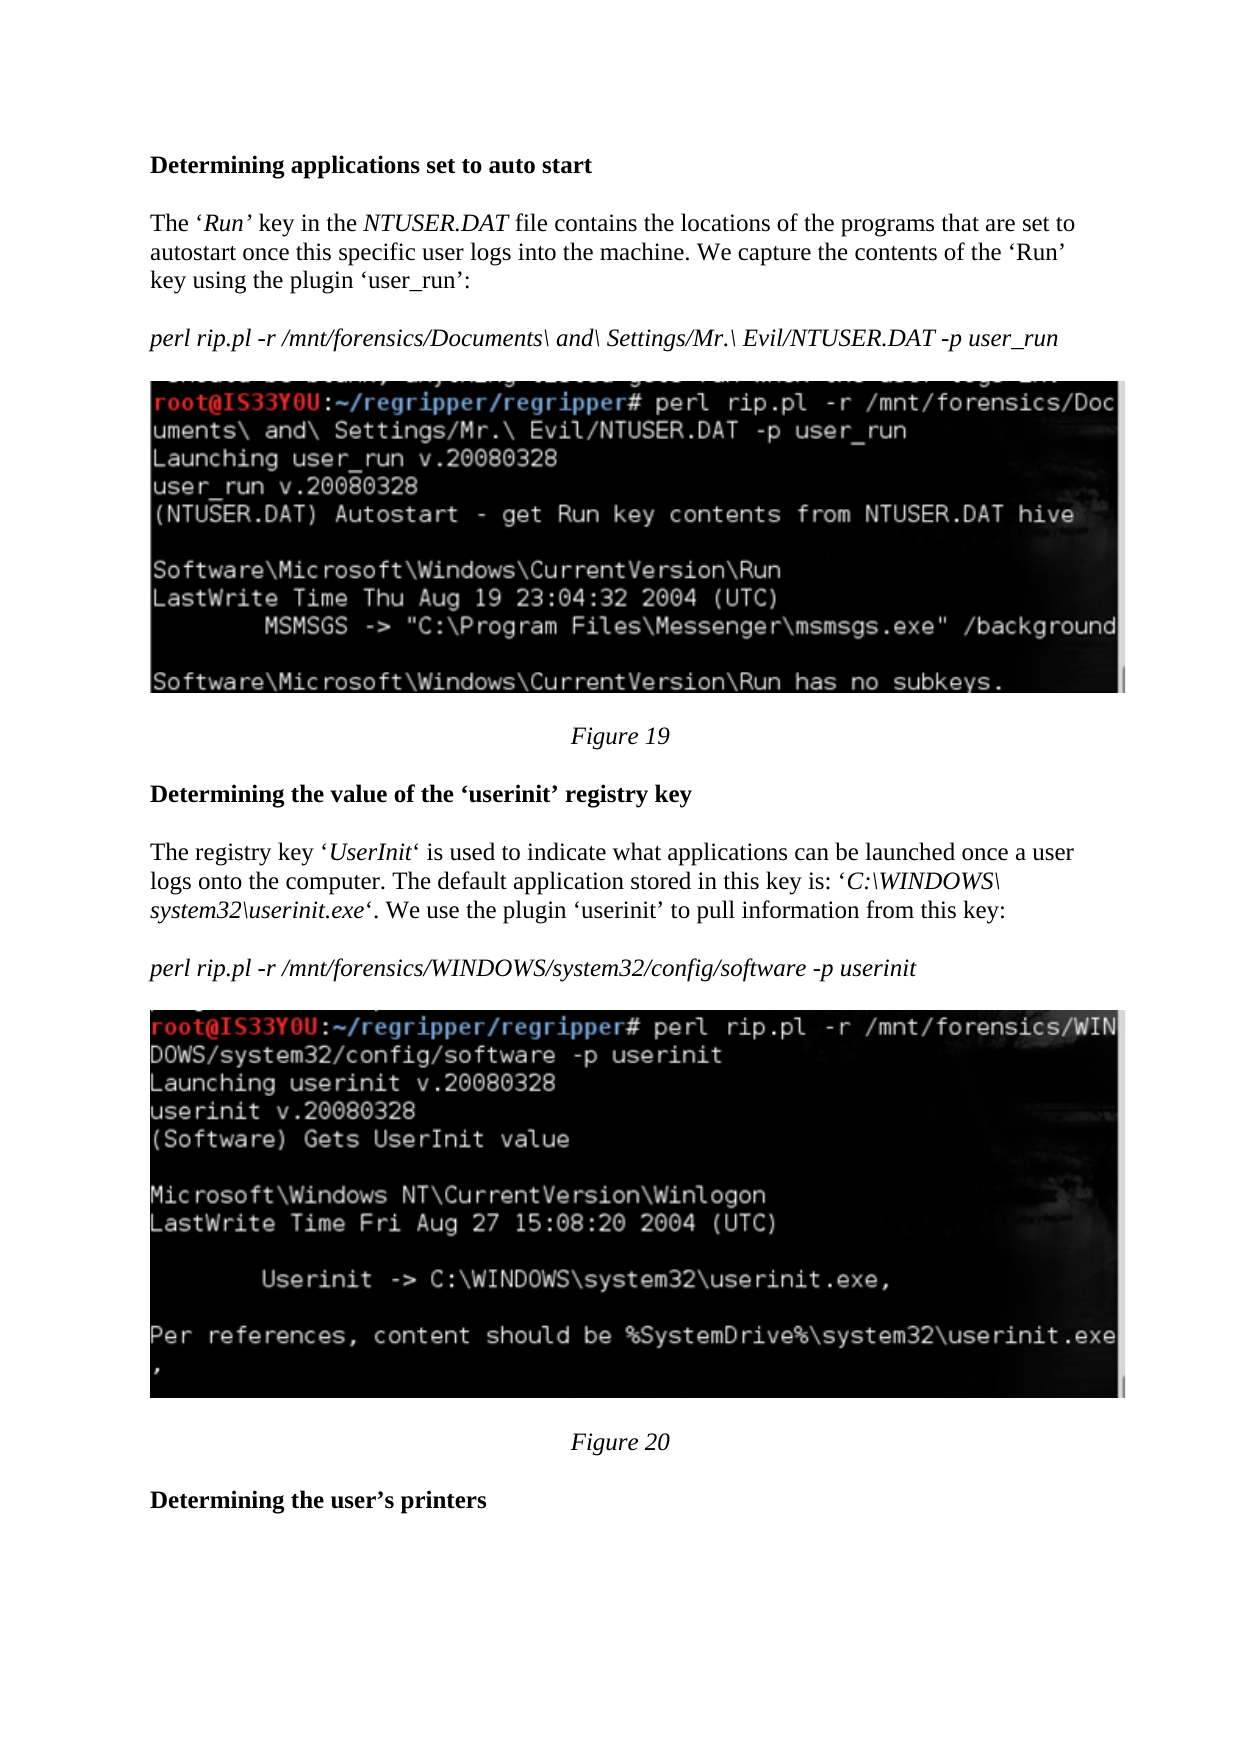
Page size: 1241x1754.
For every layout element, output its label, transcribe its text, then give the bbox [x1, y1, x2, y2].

text Figure 20 [150, 1427, 1090, 1456]
picture [150, 381, 1125, 693]
text Determining applications set to auto start [150, 150, 1090, 179]
picture [150, 1010, 1125, 1398]
text The registry key ‘UserInit‘ is used to indicate what applications can be launched once a user logs onto the computer. The default application stored in this key is: ‘C:\WINDOWS\system32\userinit.exe‘. We use the plugin ‘userinit’ to pull information from this key: [150, 837, 1090, 923]
text Determining the user’s printers [150, 1485, 1090, 1514]
text perl rip.pl -r /mnt/forensics/WINDOWS/system32/config/software -p userinit [150, 953, 1090, 981]
text Determining the value of the ‘userinit’ registry key [150, 779, 1090, 808]
text The ‘Run’ key in the NTUSER.DAT file contains the locations of the programs that are set to autostart once this specific user logs into the machine. We capture the contents of the ‘Run’ key using the plugin ‘user_run’: [150, 208, 1090, 294]
text Figure 19 [150, 721, 1090, 750]
text perl rip.pl -r /mnt/forensics/Documents\ and\ Settings/Mr.\ Evil/NTUSER.DAT -p user_run [150, 323, 1090, 352]
